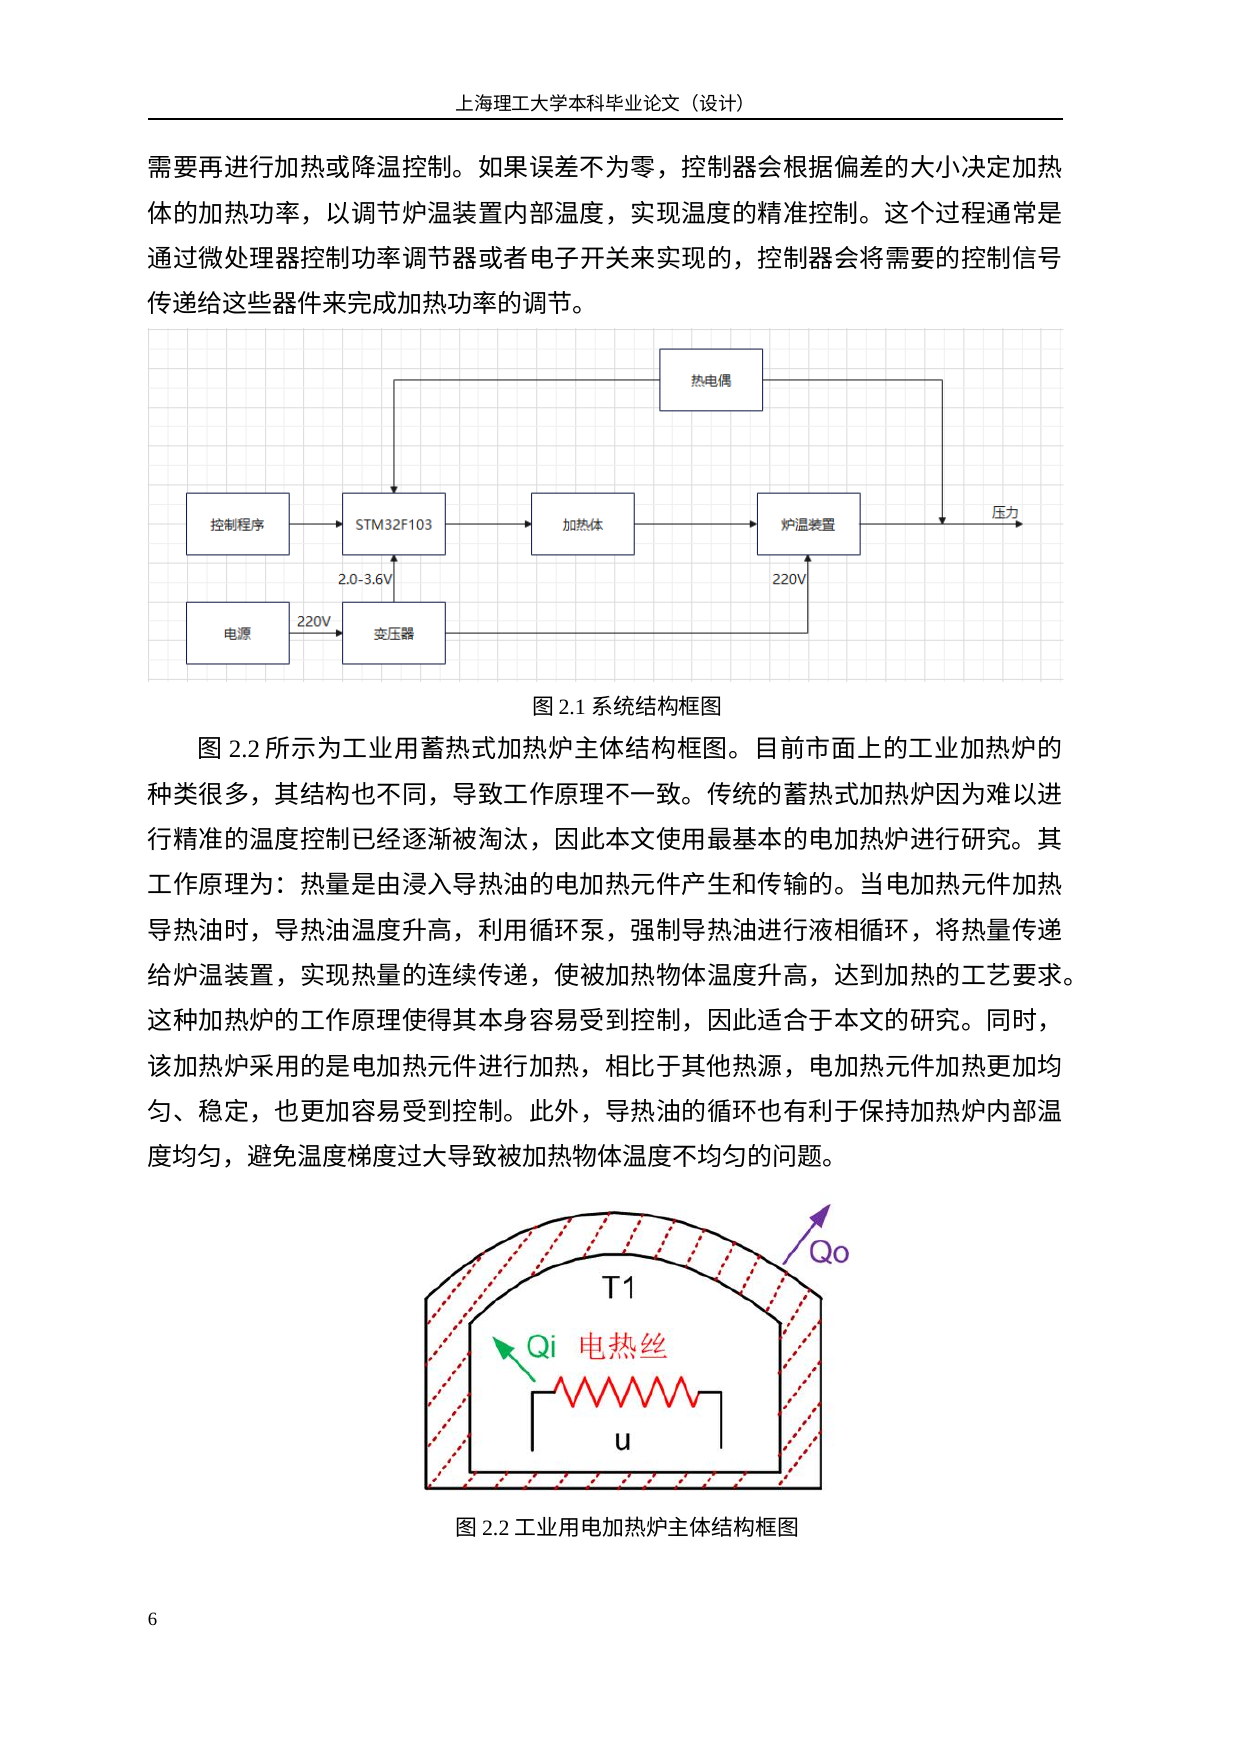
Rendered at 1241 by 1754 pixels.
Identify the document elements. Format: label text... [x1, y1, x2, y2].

text 图2.2所示为工业用蓄热式加热炉主体结构框图。目前市面上的工业加热炉的种类很多，其结构也不同，导致工作原理不一致。传统的蓄热式加热炉因为难以进行精准的温度控制已经逐渐被淘汰，因此本文使用最基本的电加热炉进行研究。其工作原理为：热量是由浸入导热油的电加热元件产生和传输的。当电加热元件加热导热油时，导热油温度升高，利用循环泵，强制导热油进行液相循环，将热量传递给炉温装置，实现热量的连续传递，使被加热物体温度升高，达到加热的工艺要求。这种加热炉的工作原理使得其本身容易受到控制，因此适合于本文的研究。同时，该加热炉采用的是电加热元件进行加热，相比于其他热源，电加热元件加热更加均匀、稳定，也更加容易受到控制。此外，导热油的循环也有利于保持加热炉内部温度均匀，避免温度梯度过大导致被加热物体温度不均匀的问题。 [148, 729, 1063, 1173]
picture [350, 1182, 911, 1503]
text 图2.2 工业用电加热炉主体结构框图 [148, 1509, 1063, 1541]
text 图2.1 系统结构框图 [148, 689, 1063, 721]
picture [147, 328, 1064, 682]
